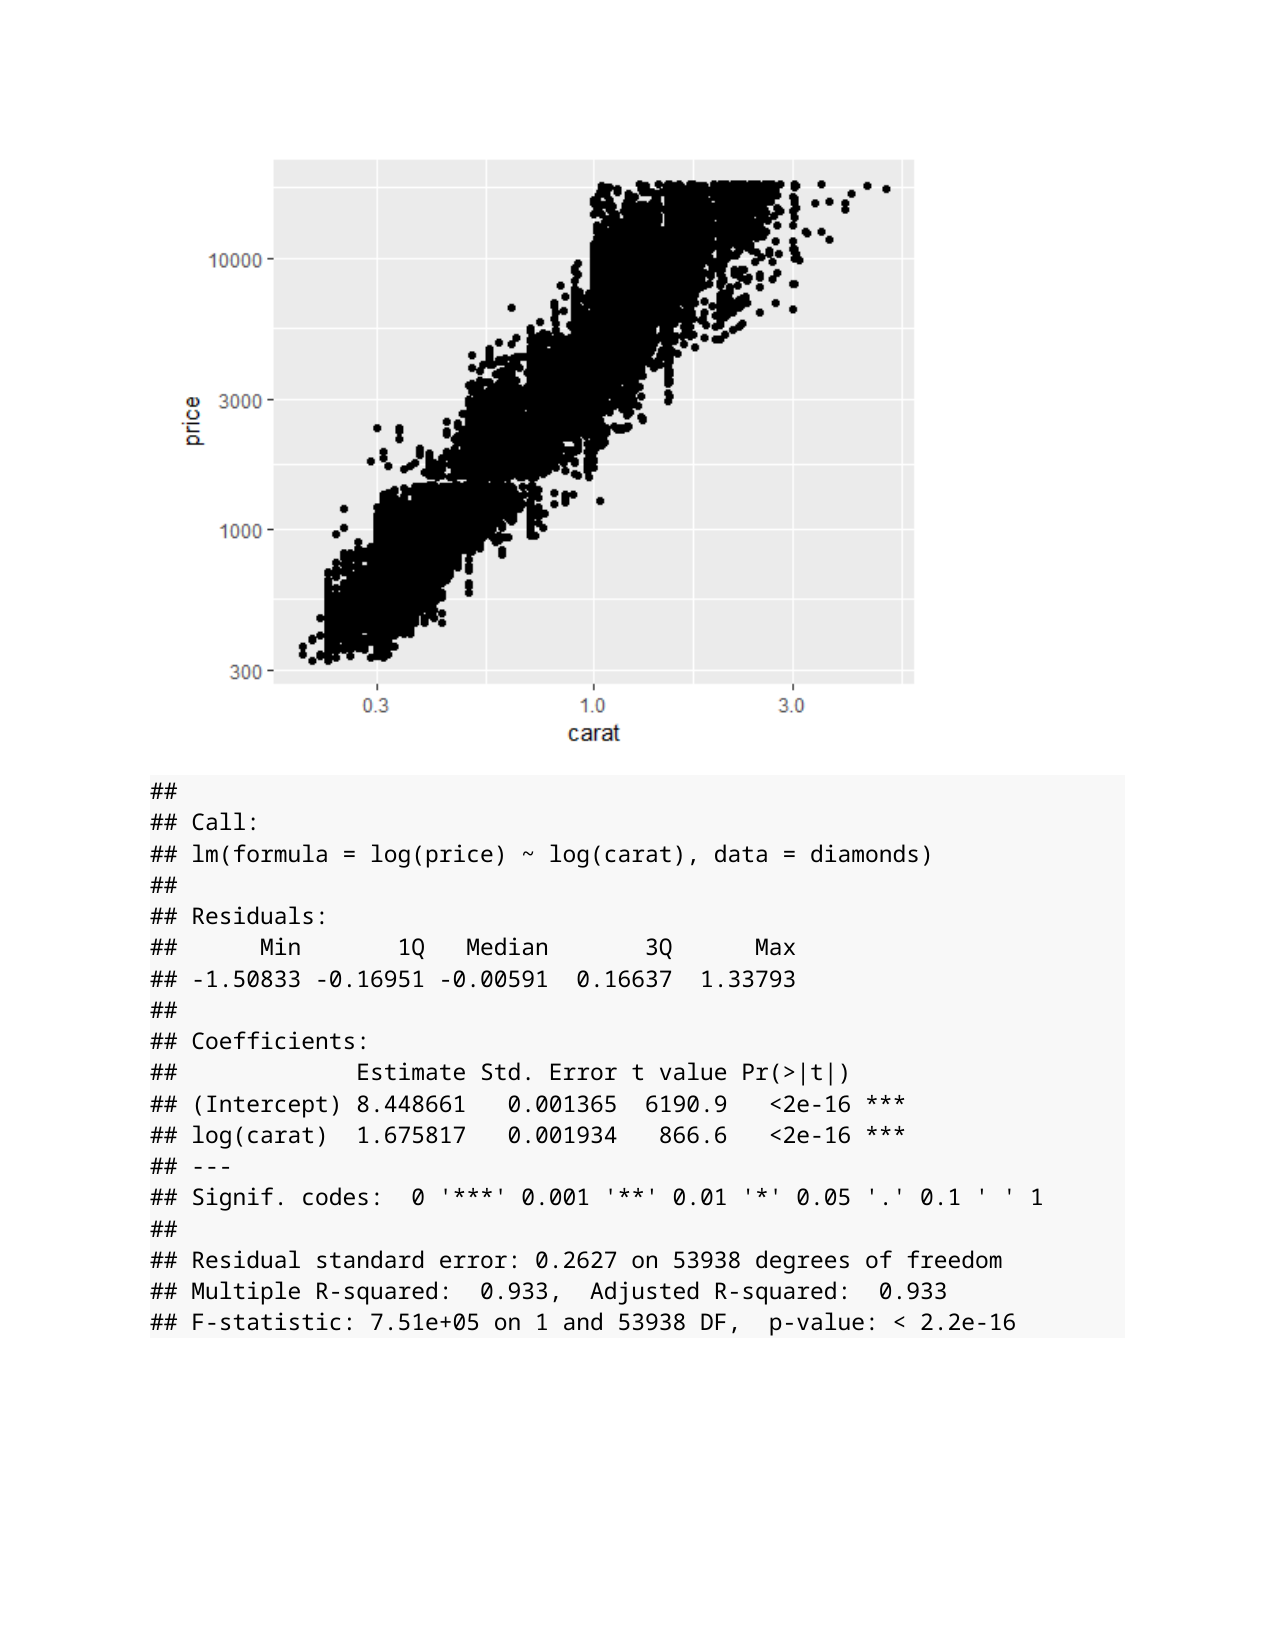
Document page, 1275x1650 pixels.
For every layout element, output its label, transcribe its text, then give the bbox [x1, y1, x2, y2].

picture [168, 150, 927, 757]
text ## ## Call: ## lm(formula = log(price) ~ log(carat), data = diamonds) ## ## Residuals: ## Min 1Q Median 3Q Max ## -1.50833 -0.16951 -0.00591 0.16637 1.33793 ## ## Coefficients: ## Estimate Std. Error t value Pr(>|t|) ## (Intercept) 8.448661 0.001365 6190.9 <2e-16 *** ## log(carat) 1.675817 0.001934 866.6 <2e-16 *** ## --- ## Signif. codes: 0 '***' 0.001 '**' 0.01 '*' 0.05 '.' 0.1 ' ' 1 ## ## Residual standard error: 0.2627 on 53938 degrees of freedom ## Multiple R-squared: 0.933, Adjusted R-squared: 0.933 ## F-statistic: 7.51e+05 on 1 and 53938 DF, p-value: < 2.2e-16 [150, 775, 1125, 1338]
